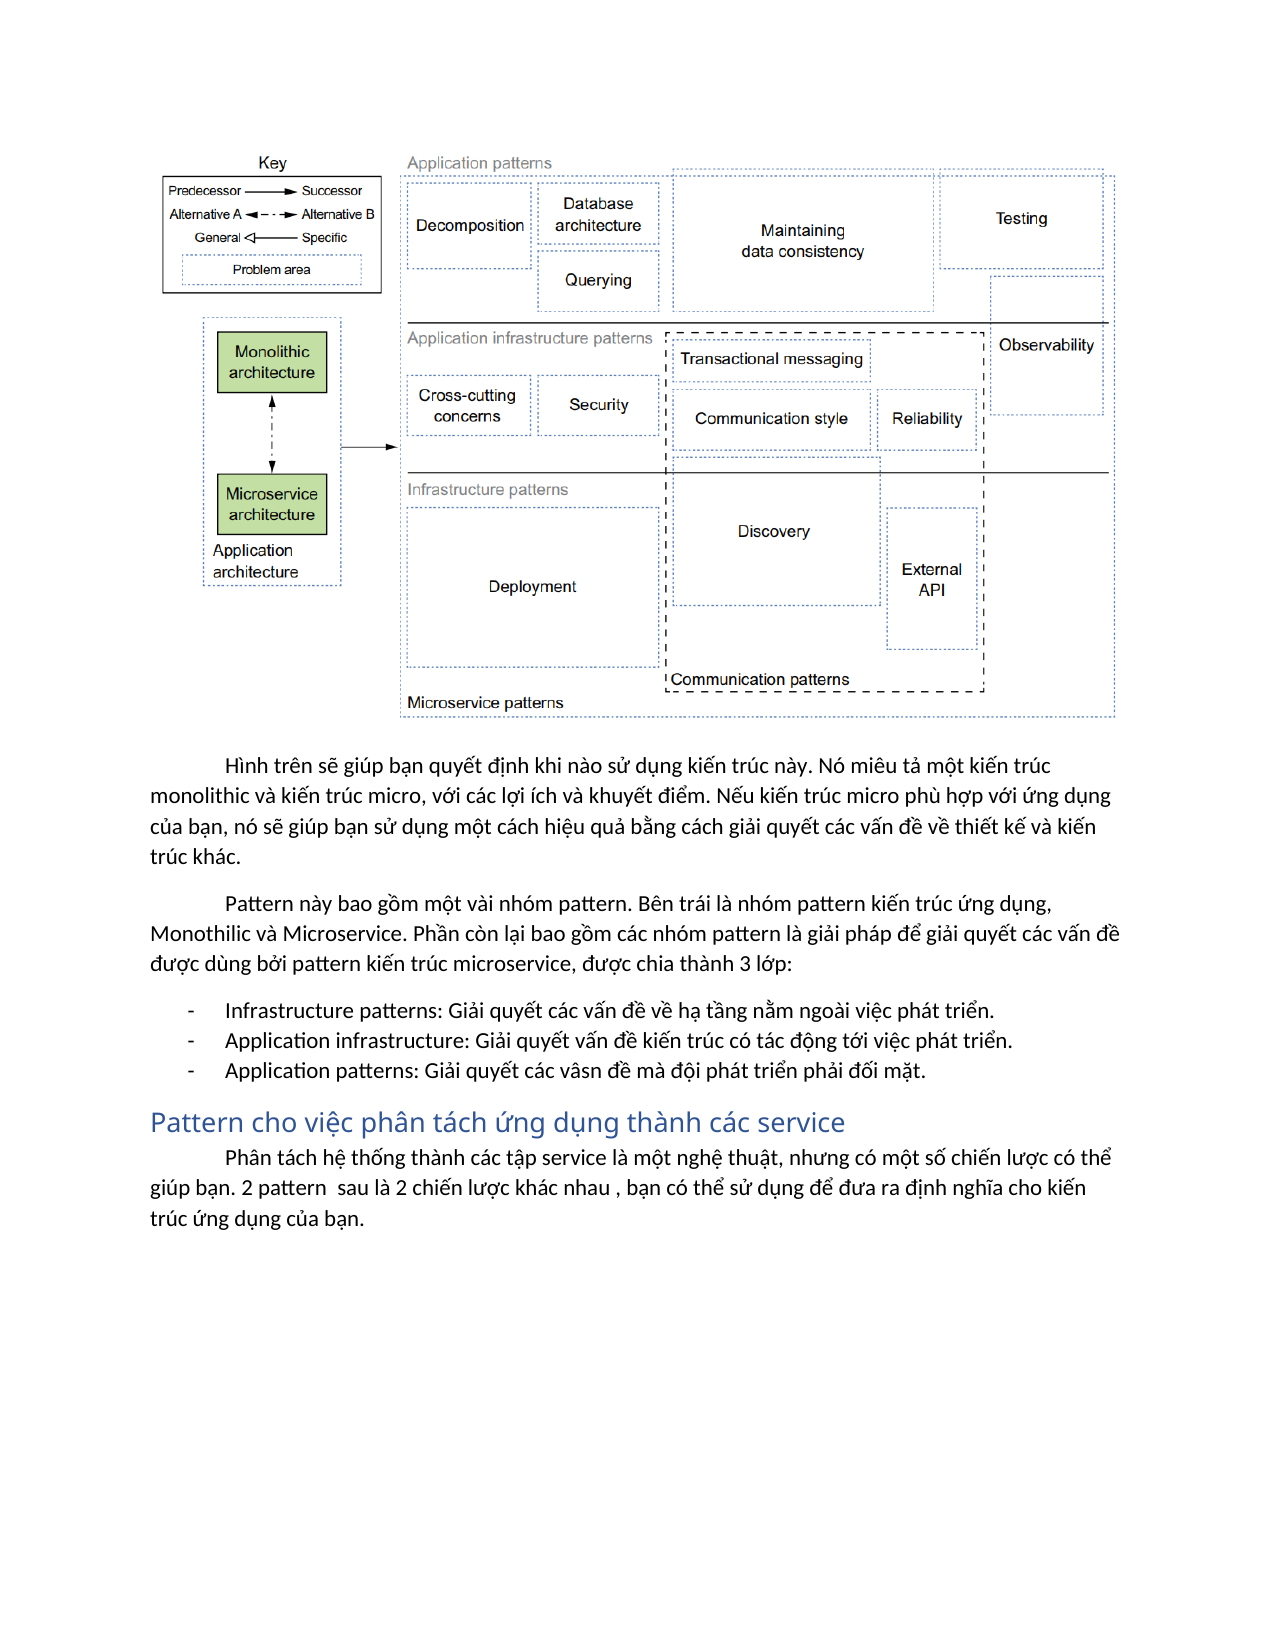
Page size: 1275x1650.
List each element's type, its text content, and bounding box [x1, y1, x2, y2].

list Application infrastructure: Giải quyết vấn đề kiến trúc có tác động tới việc phát triển. [187, 1026, 1125, 1054]
text Pattern này bao gồm một vài nhóm pattern. Bên trái là nhóm pattern kiến trúc ứng dụng, Monothilic và Microservice. Phần còn lại bao gồm các nhóm pattern là giải pháp để giải quyết các vấn đề được dùng bởi pattern kiến trúc microservice, được chia thành 3 lớp: [150, 889, 1125, 977]
subtitle Pattern cho việc phân tách ứng dụng thành các service [150, 1103, 1125, 1140]
list Application patterns: Giải quyết các vâsn đề mà đội phát triển phải đối mặt. [187, 1057, 1125, 1085]
text Hình trên sẽ giúp bạn quyết định khi nào sử dụng kiến trúc này. Nó miêu tả một kiến trúc monolithic và kiến trúc micro, với các lợi ích và khuyết điểm. Nếu kiến trúc micro phù hợp với ứng dụng của bạn, nó sẽ giúp bạn sử dụng một cách hiệu quả bằng cách giải quyết các vấn đề về thiết kế và kiến trúc khác. [150, 751, 1125, 870]
text Phân tách hệ thống thành các tập service là một nghệ thuật, nhưng có một số chiến lược có thể giúp bạn. 2 pattern sau là 2 chiến lược khác nhau , bạn có thể sử dụng để đưa ra định nghĩa cho kiến trúc ứng dụng của bạn. [150, 1143, 1125, 1232]
list Infrastructure patterns: Giải quyết các vấn đề về hạ tầng nằm ngoài việc phát triển. [187, 996, 1125, 1024]
picture [150, 150, 1125, 733]
